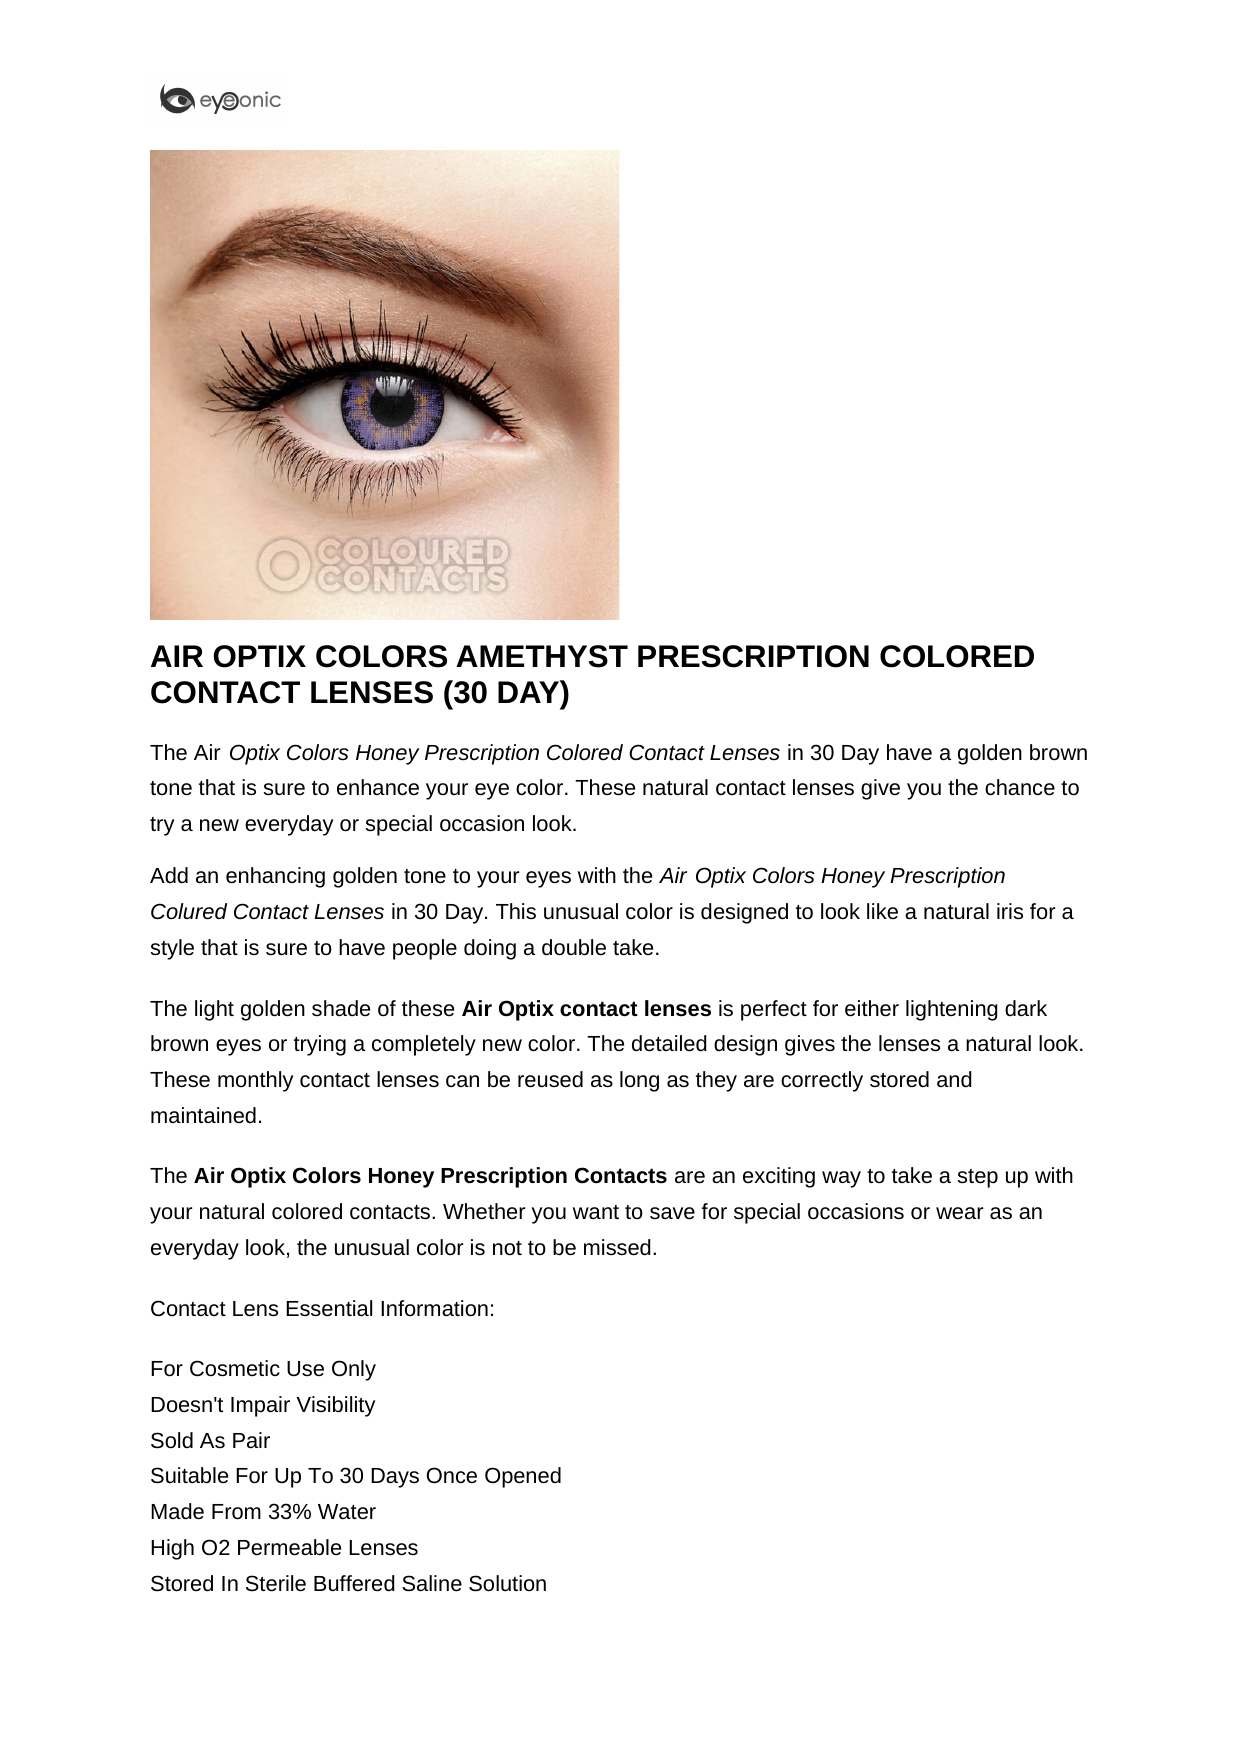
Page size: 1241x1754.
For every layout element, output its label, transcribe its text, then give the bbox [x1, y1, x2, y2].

text The Air Optix Colors Honey Prescription Colored Contact Lenses in 30 Day have a golden brown tone that is sure to enhance your eye color. These natural contact lenses give you the chance to try a new everyday or special occasion look. [150, 729, 1090, 836]
text The Air Optix Colors Honey Prescription Contacts are an exciting way to take a step up with your natural colored contacts. Whether you want to save for special occasions or wear as an everyday look, the unusual color is not to be missed. [150, 1153, 1090, 1260]
picture [150, 150, 620, 620]
text Add an enhancing golden tone to your eyes with the Air Optix Colors Honey Prescription Colured Contact Lenses in 30 Day. This unusual color is designed to look like a natural iris for a style that is sure to have people doing a double take. [150, 853, 1090, 960]
text For Cosmetic Use Only Doesn't Impair Visibility Sold As Pair Suitable For Up To 30 Days Once Opened Made From 33% Water High O2 Permeable Lenses Stored In Sterile Buffered Saline Solution [150, 1346, 1090, 1596]
subtitle AIR OPTIX COLORS AMETHYST PRESCRIPTION COLORED CONTACT LENSES (30 DAY) [150, 638, 1090, 710]
picture [150, 75, 290, 125]
text Contact Lens Essential Information: [150, 1285, 1090, 1321]
text The light golden shade of these Air Optix contact lenses is perfect for either lightening dark brown eyes or trying a completely new color. The detailed design gives the lenses a natural look. These monthly contact lenses can be reused as long as they are correctly stored and maintained. [150, 985, 1090, 1128]
